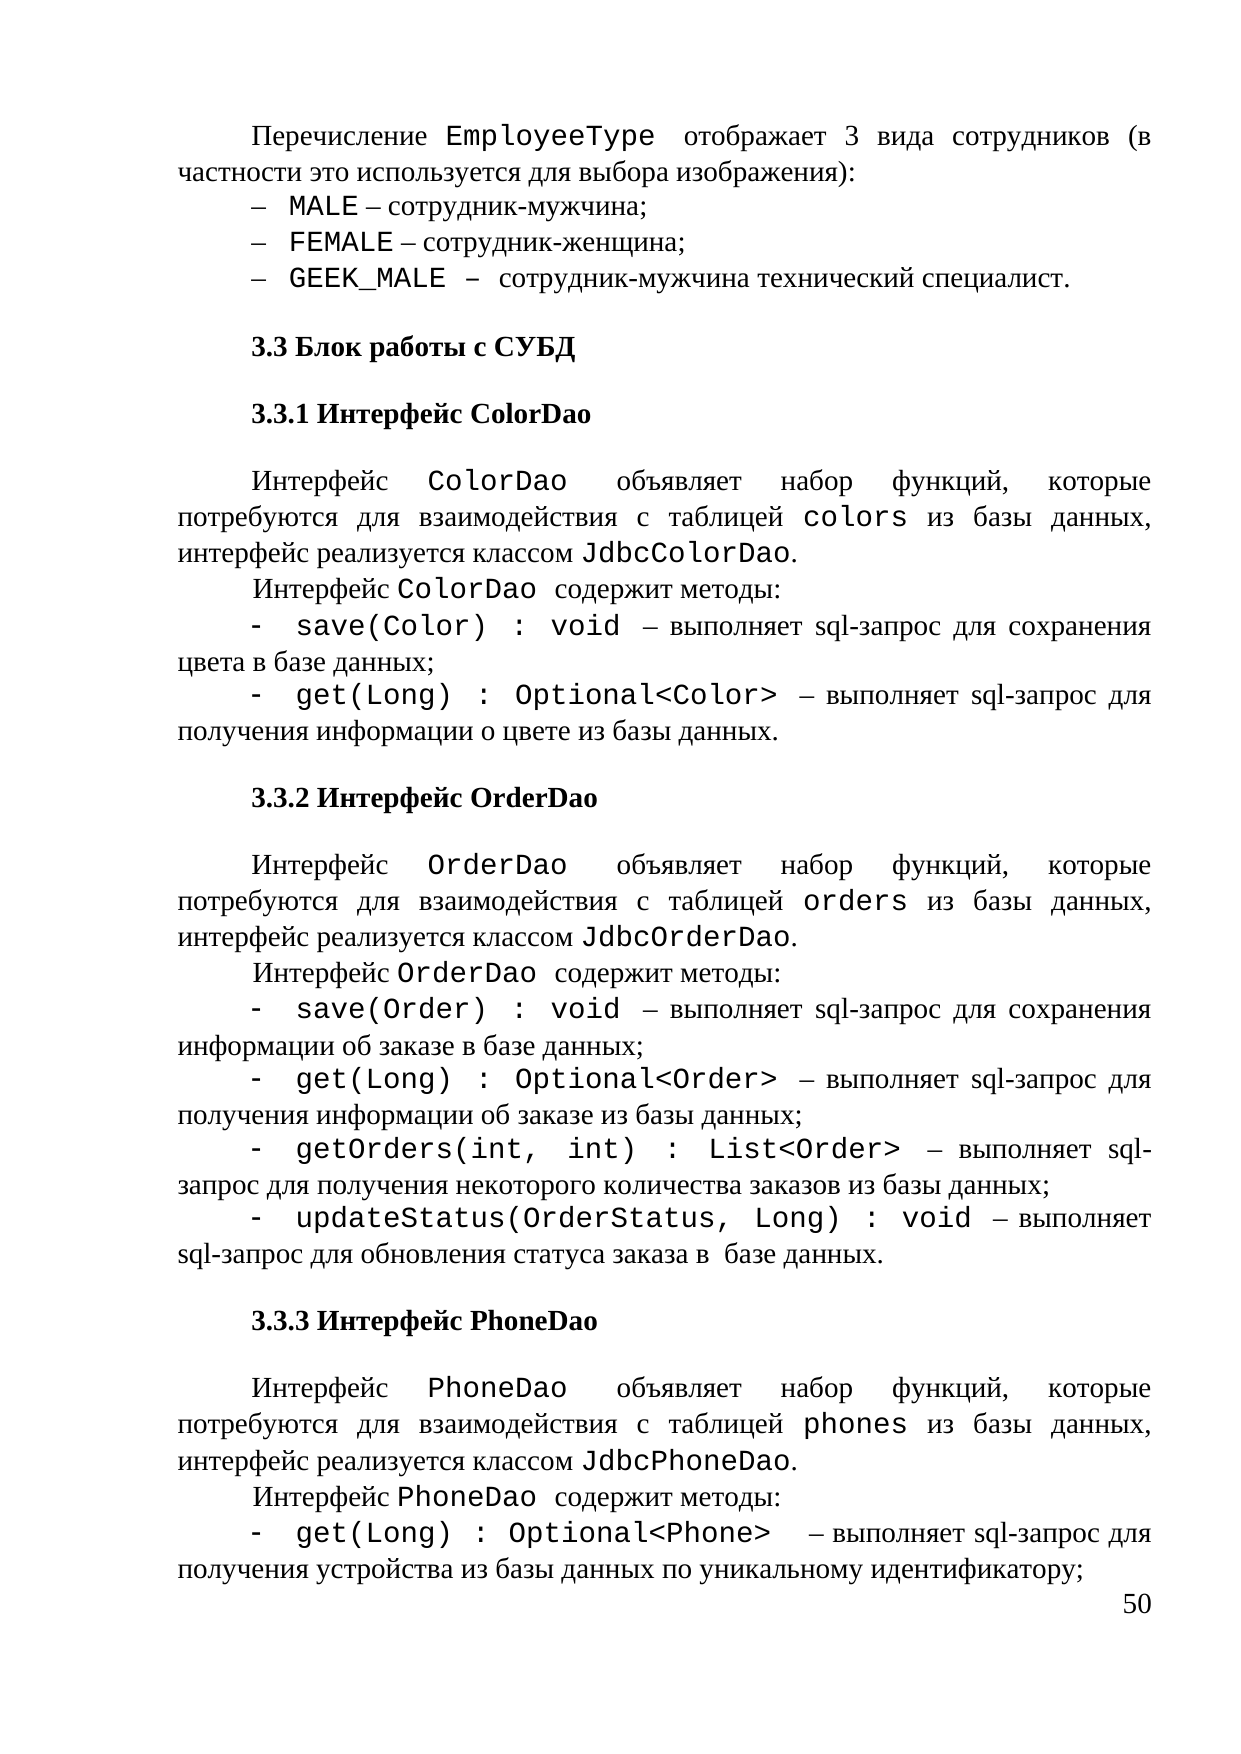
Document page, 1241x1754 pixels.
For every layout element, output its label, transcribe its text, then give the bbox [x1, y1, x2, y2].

text Интерфейс ColorDao содержит методы: [177, 572, 1152, 608]
list save(Order) : void – выполняет sql-запрос для сохранения информации об заказе в базе данных; [177, 992, 1152, 1061]
text Интерфейс OrderDao содержит методы: [177, 956, 1152, 992]
list getOrders(int, int) : List<Order> – выполняет sql-запрос для получения некоторого количества заказов из базы данных; [177, 1131, 1152, 1200]
text Перечисление EmployeeType отображает 3 вида сотрудников (в частности это используется для выбора изображения): [177, 118, 1152, 188]
text 3.3 Блок работы с СУБД [251, 329, 1152, 363]
list get(Long) : Optional<Order> – выполняет sql-запрос для получения информации об заказе из базы данных; [177, 1061, 1152, 1131]
text Интерфейс OrderDao объявляет набор функций, которые потребуются для взаимодействия с таблицей orders из базы данных, интерфейс реализуется классом JdbcOrderDao. [177, 847, 1152, 956]
list get(Long) : Optional<Phone> – выполняет sql-запрос для получения устройства из базы данных по уникальному идентификатору; [177, 1515, 1152, 1584]
list GEEK_MALE – сотрудник-мужчина технический специалист. [251, 260, 1152, 296]
list get(Long) : Optional<Color> – выполняет sql-запрос для получения информации о цвете из базы данных. [177, 677, 1152, 747]
text Интерфейс ColorDao объявляет набор функций, которые потребуются для взаимодействия с таблицей colors из базы данных, интерфейс реализуется классом JdbcColorDao. [177, 463, 1152, 572]
text Интерфейс PhoneDao объявляет набор функций, которые потребуются для взаимодействия с таблицей phones из базы данных, интерфейс реализуется классом JdbcPhoneDao. [177, 1371, 1152, 1479]
text Интерфейс PhoneDao содержит методы: [177, 1479, 1152, 1515]
list MALE – сотрудник-мужчина; [251, 188, 1152, 224]
list FEMALE – сотрудник-женщина; [251, 224, 1152, 260]
list updateStatus(OrderStatus, Long) : void – выполняет sql-запрос для обновления статуса заказа в базе данных. [177, 1200, 1152, 1270]
text 3.3.1 Интерфейс ColorDao [251, 396, 1152, 430]
list save(Color) : void – выполняет sql-запрос для сохранения цвета в базе данных; [177, 608, 1152, 677]
text 3.3.3 Интерфейс PhoneDao [251, 1303, 1152, 1337]
text 3.3.2 Интерфейс OrderDao [251, 780, 1152, 814]
